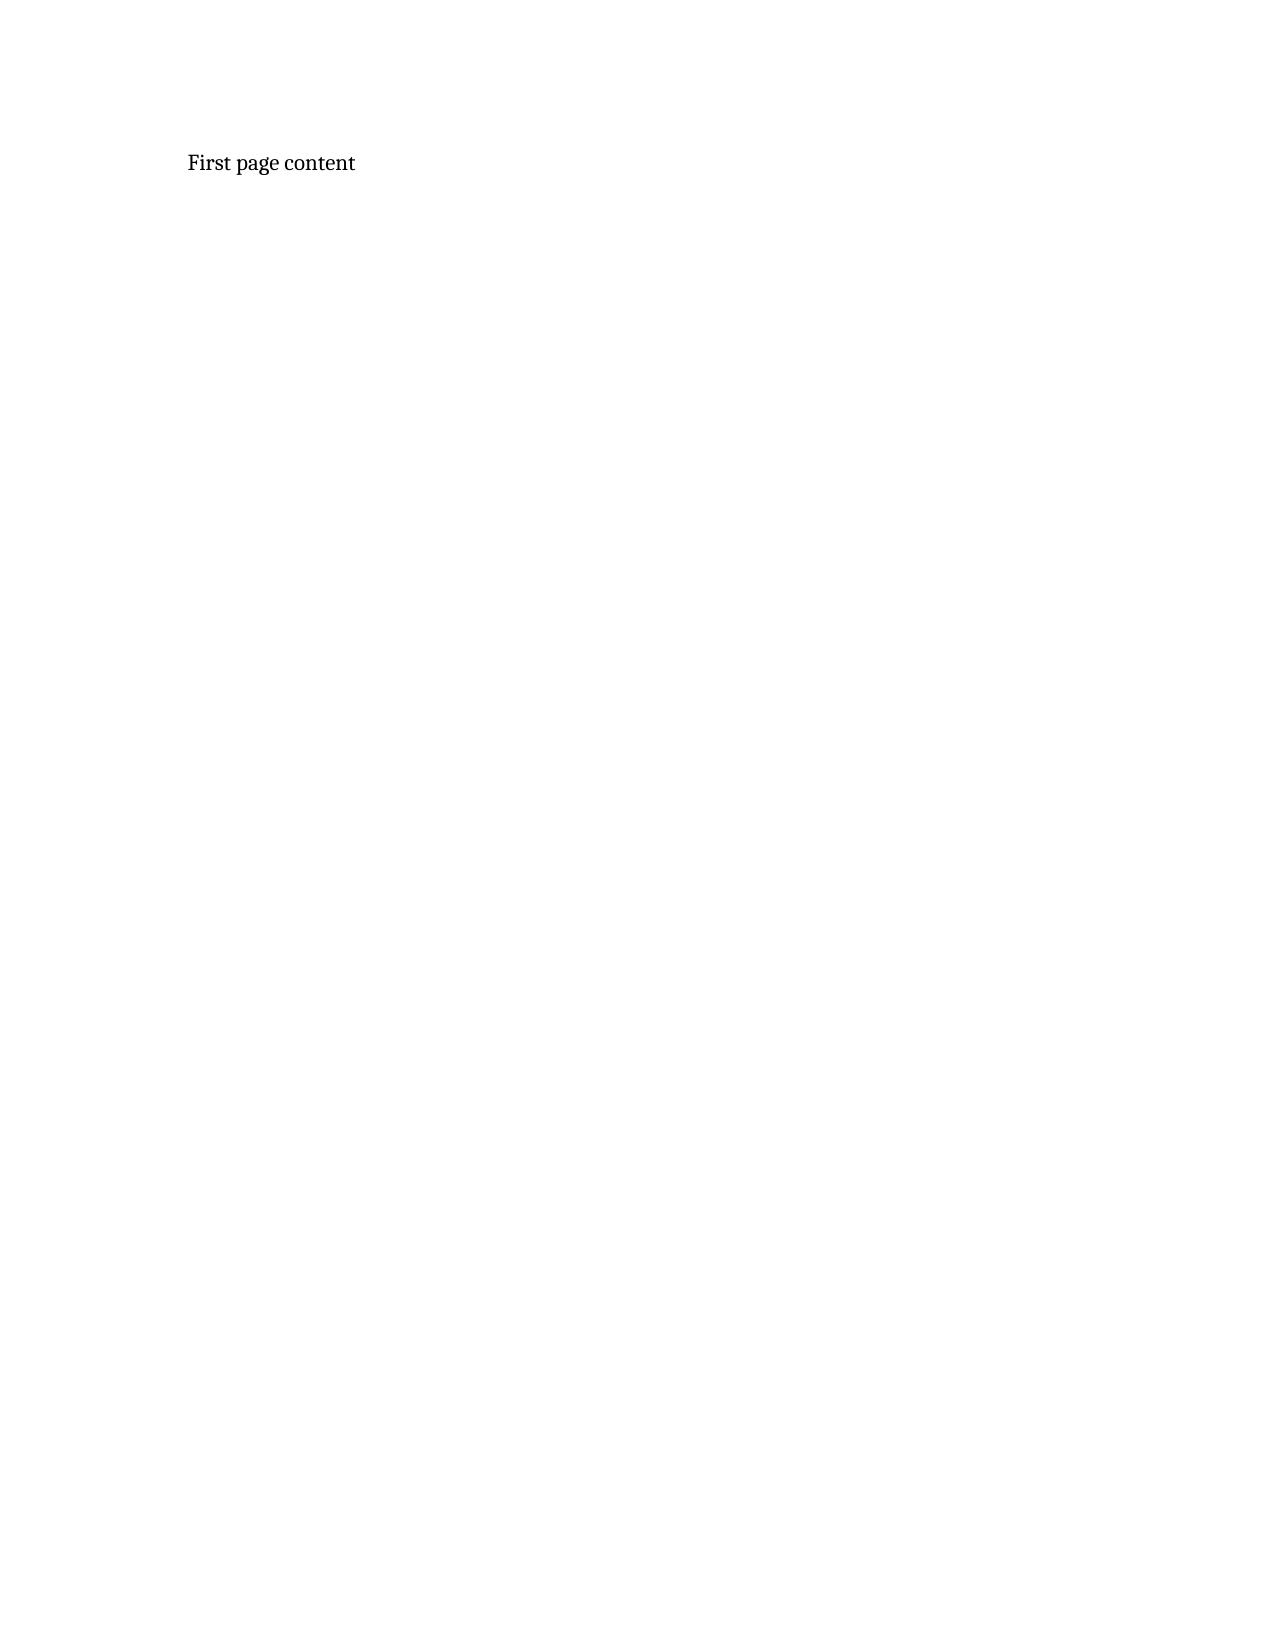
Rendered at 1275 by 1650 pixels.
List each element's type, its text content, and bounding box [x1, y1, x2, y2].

text First page content [187, 150, 1087, 176]
